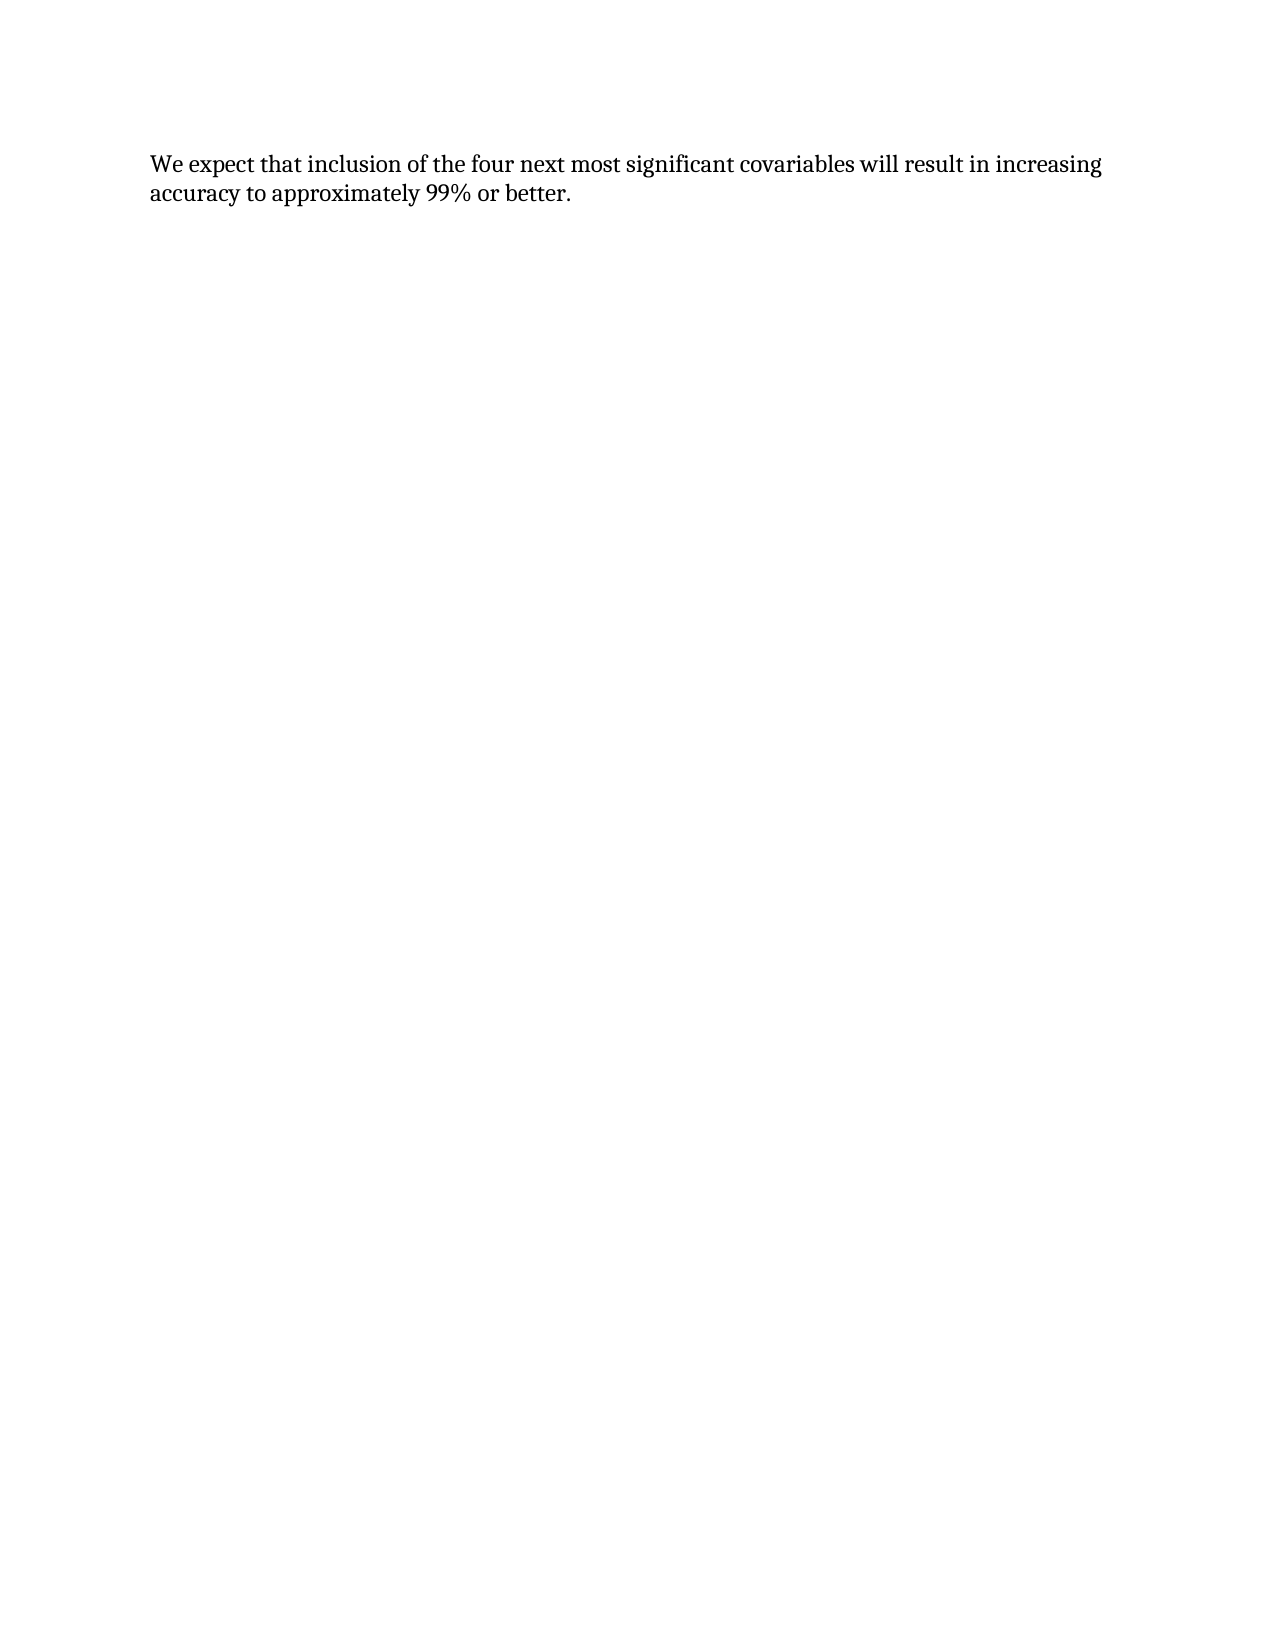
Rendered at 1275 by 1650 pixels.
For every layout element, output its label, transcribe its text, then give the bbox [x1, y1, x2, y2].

text We expect that inclusion of the four next most significant covariables will result in increasing accuracy to approximately 99% or better. [150, 150, 1125, 207]
